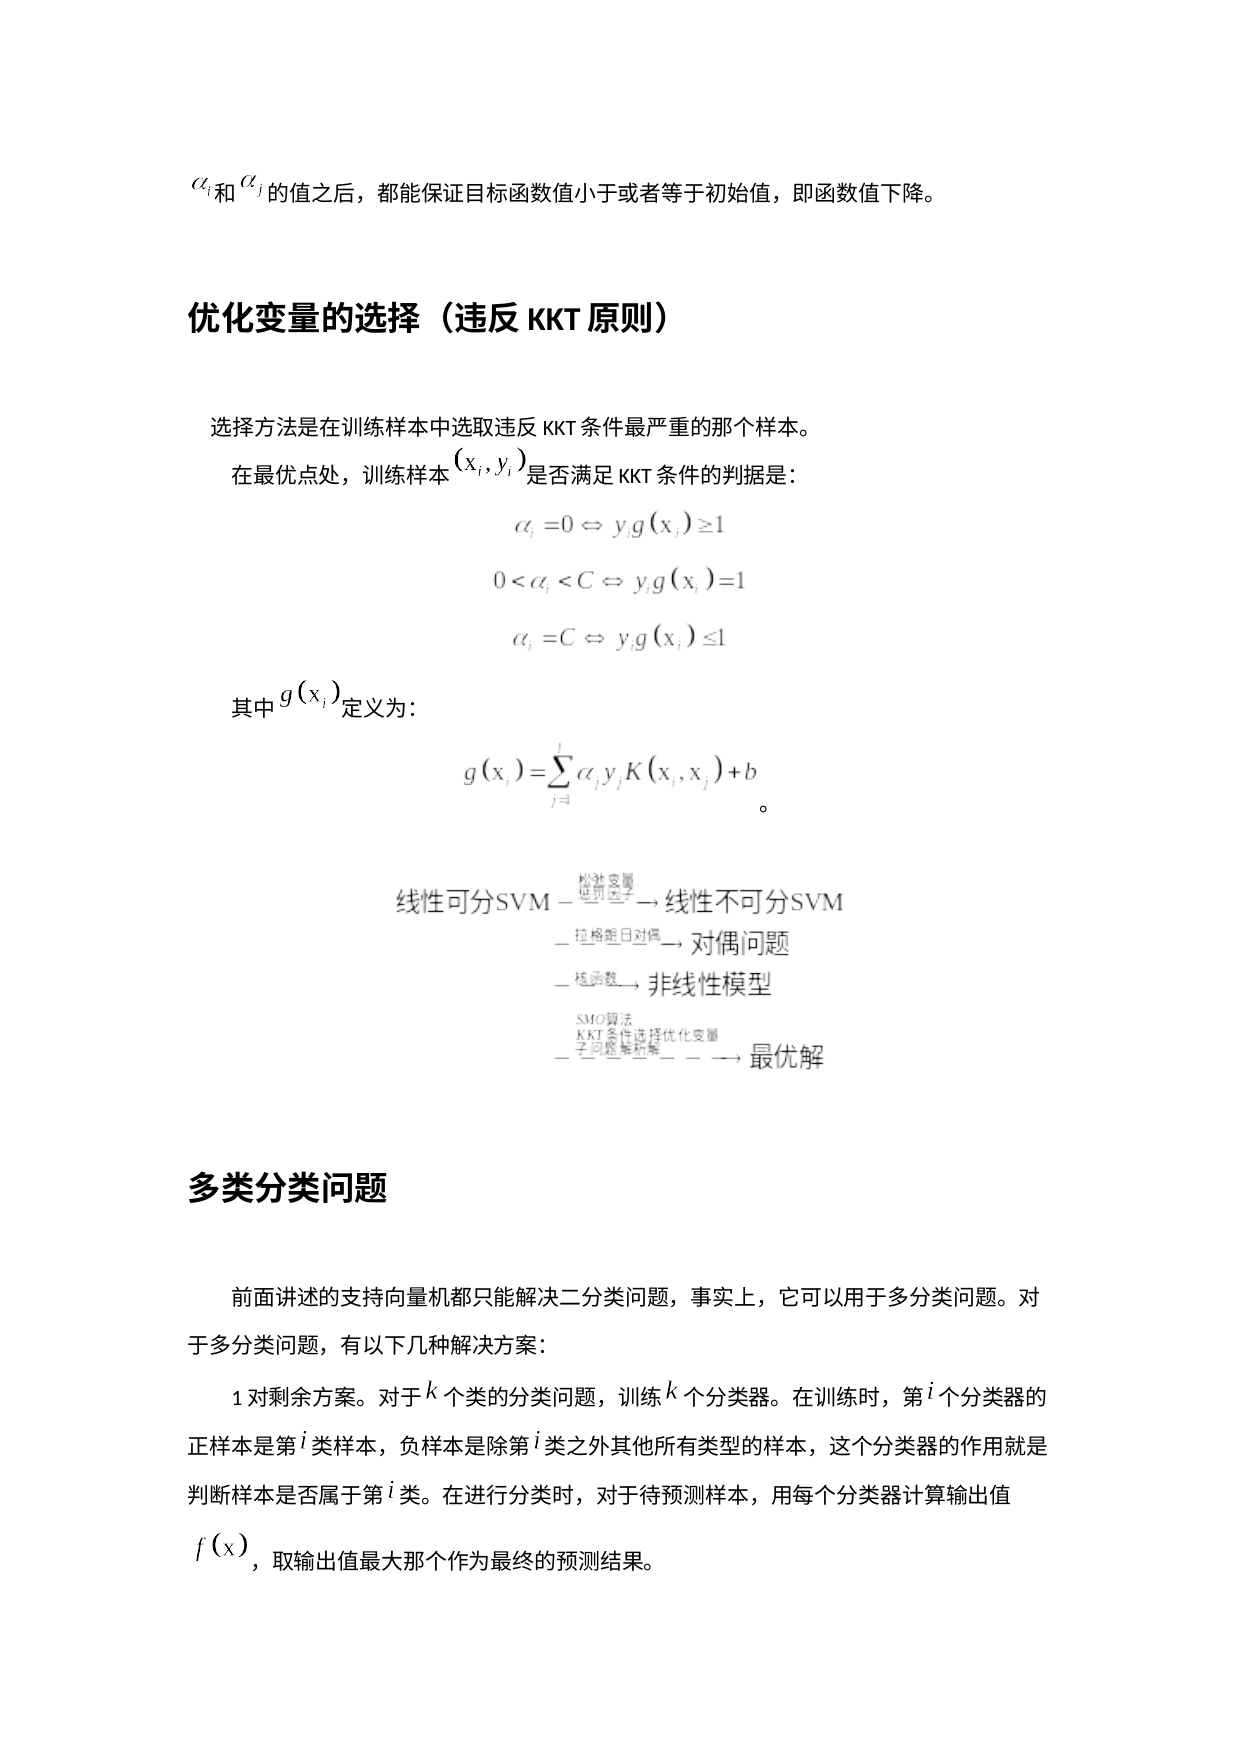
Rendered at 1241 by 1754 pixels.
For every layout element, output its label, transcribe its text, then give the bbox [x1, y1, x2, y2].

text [187, 162, 1053, 208]
text 选择方法是在训练样本中选取违反KKT条件最严重的那个样本。 [187, 410, 1053, 442]
text 1对剩余方案。对于个类的分类问题，训练个分类器。在训练时，第个分类器的正样本是第类样本，负样本是除第类之外其他所有类型的样本，这个分类器的作用就是判断样本是否属于第类。在进行分类时，对于待预测样本，用每个分类器计算输出值，取输出值最大那个作为最终的预测结果。 [187, 1375, 1053, 1576]
text 前面讲述的支持向量机都只能解决二分类问题，事实上，它可以用于多分类问题。对于多分类问题，有以下几种解决方案： [187, 1280, 1053, 1359]
text 。 [187, 738, 1053, 818]
subtitle 多类分类问题 [187, 1153, 1053, 1218]
text 其中定义为： [187, 674, 1053, 722]
subtitle 优化变量的选择（违反KKT原则） [187, 283, 1053, 348]
text 在最优点处，训练样本是否满足KKT条件的判据是： [187, 442, 1053, 490]
